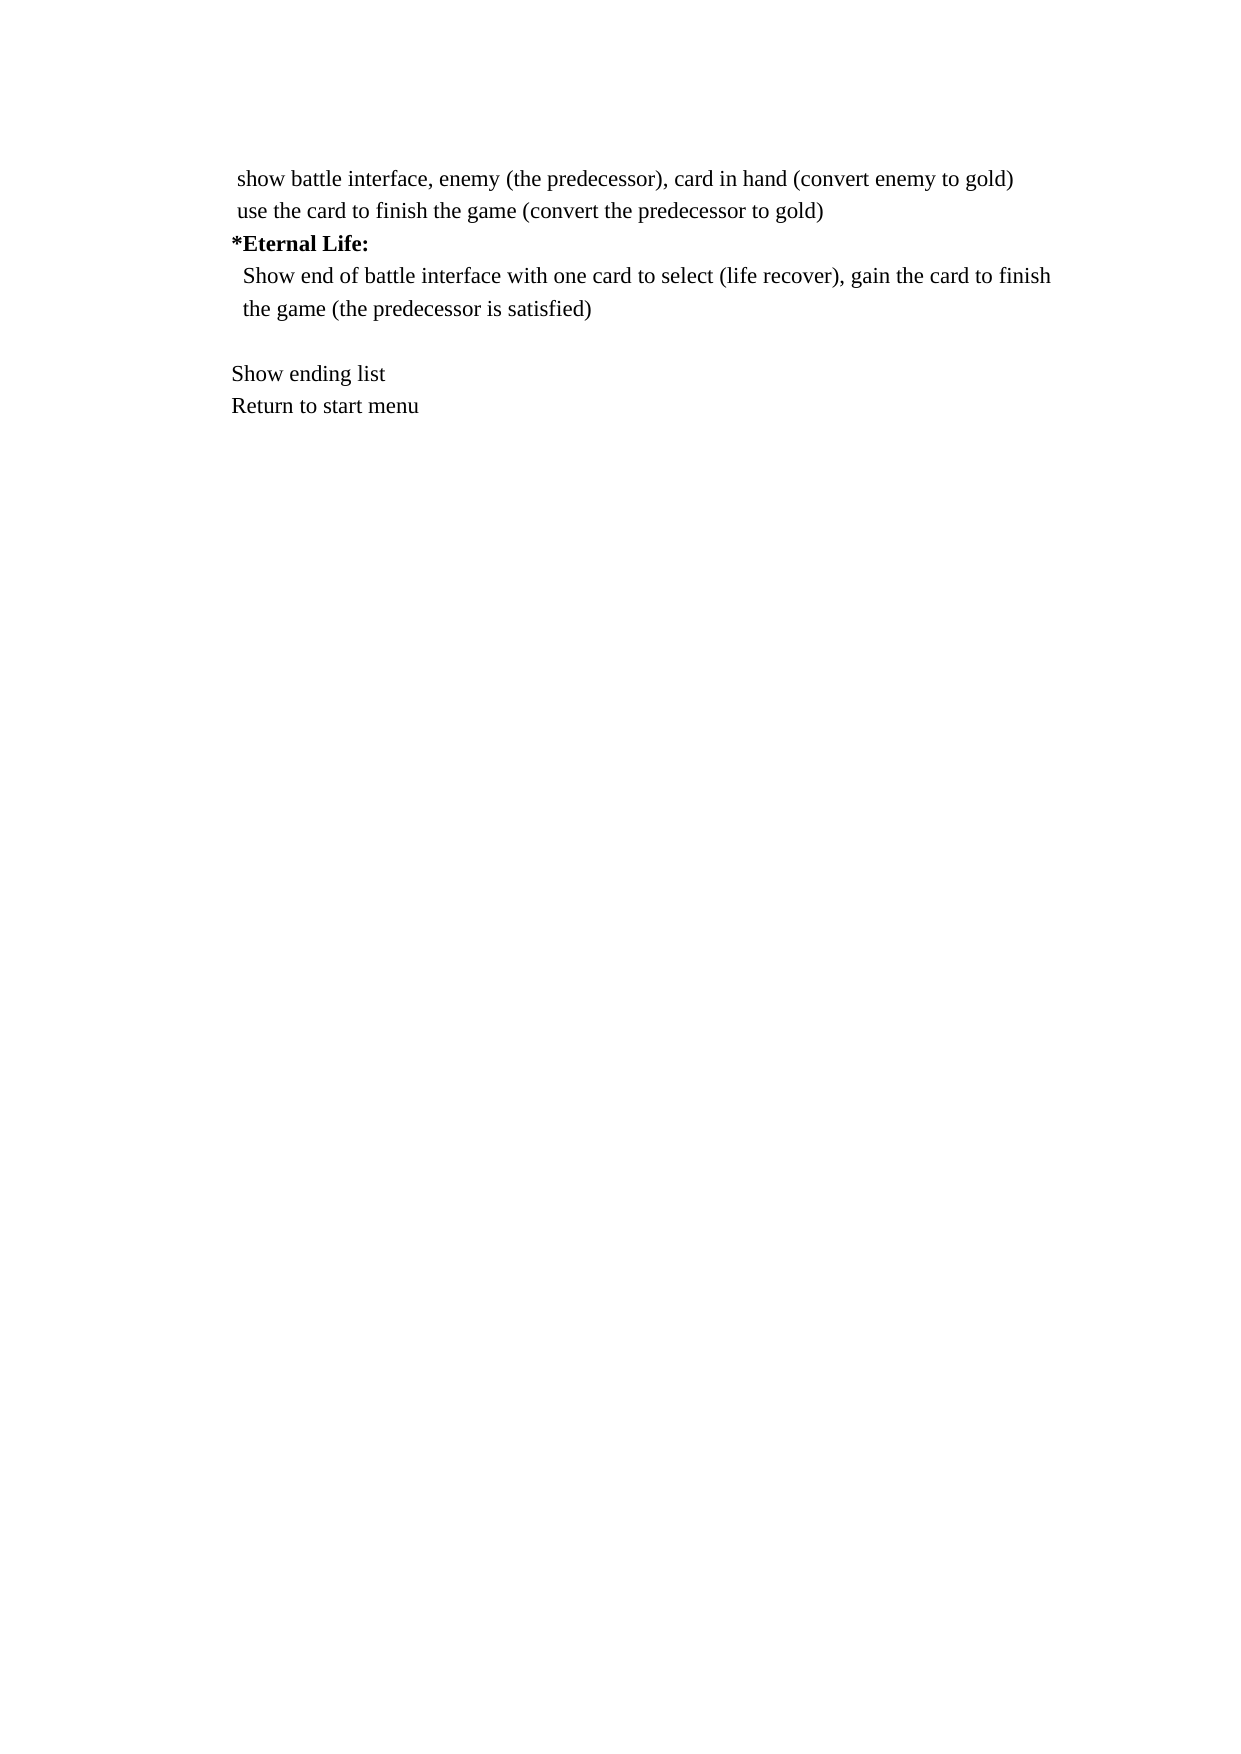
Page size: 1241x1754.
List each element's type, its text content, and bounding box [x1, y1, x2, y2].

text Show ending list [187, 357, 1053, 389]
text *Eternal Life: [187, 227, 1053, 259]
text Return to start menu [187, 389, 1053, 422]
text show battle interface, enemy (the predecessor), card in hand (convert enemy to gold) [187, 162, 1053, 194]
text use the card to finish the game (convert the predecessor to gold) [187, 194, 1053, 227]
text Show end of battle interface with one card to select (life recover), gain the card to finish the game (the predecessor is satisfied) [243, 259, 1053, 324]
